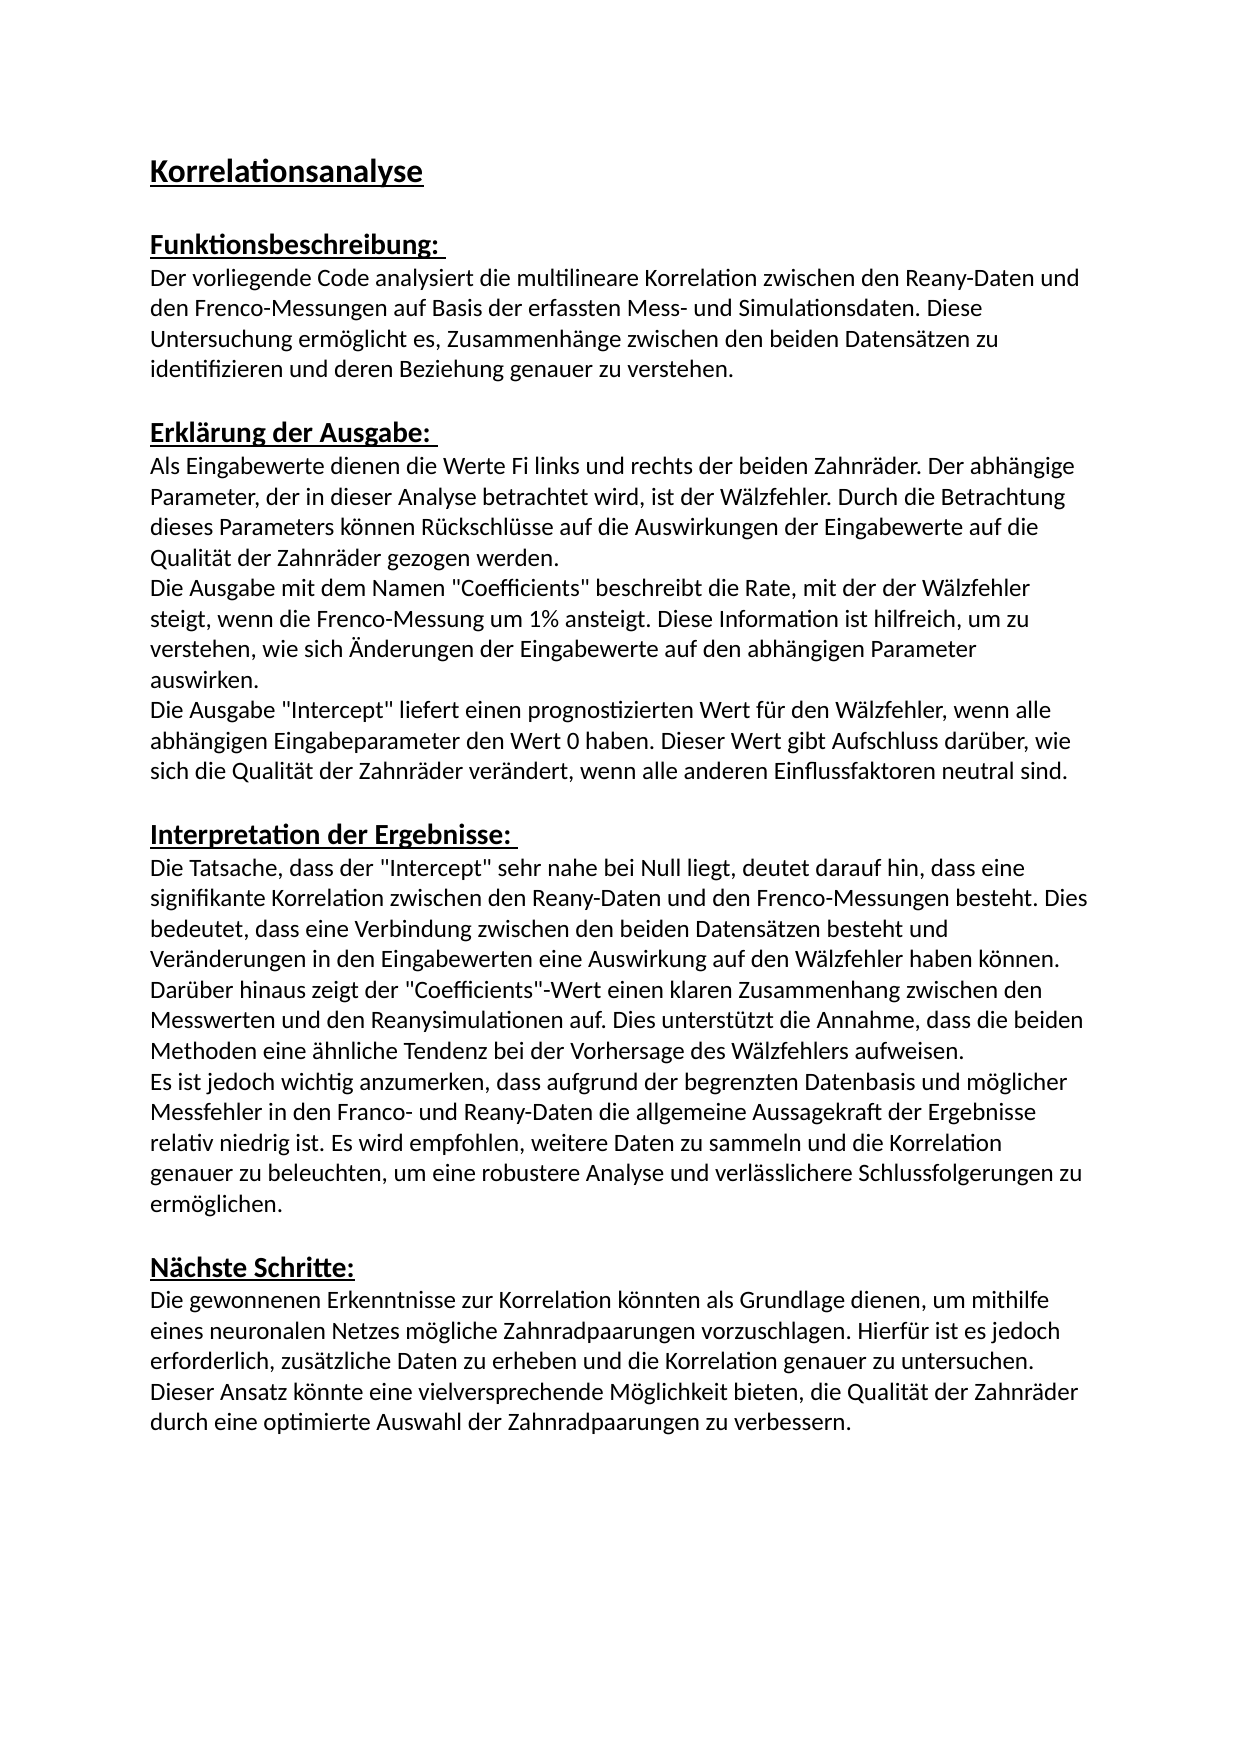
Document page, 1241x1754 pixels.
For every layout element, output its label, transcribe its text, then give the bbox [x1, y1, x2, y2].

text Korrelationsanalyse [150, 150, 1090, 191]
text Die Ausgabe mit dem Namen "Coefficients" beschreibt die Rate, mit der der Wälzfehler steigt, wenn die Frenco-Messung um 1% ansteigt. Diese Information ist hilfreich, um zu verstehen, wie sich Änderungen der Eingabewerte auf den abhängigen Parameter auswirken. [150, 572, 1090, 694]
text Als Eingabewerte dienen die Werte Fi links und rechts der beiden Zahnräder. Der abhängige Parameter, der in dieser Analyse betrachtet wird, ist der Wälzfehler. Durch die Betrachtung dieses Parameters können Rückschlüsse auf die Auswirkungen der Eingabewerte auf die Qualität der Zahnräder gezogen werden. [150, 450, 1090, 572]
text Die gewonnenen Erkenntnisse zur Korrelation könnten als Grundlage dienen, um mithilfe eines neuronalen Netzes mögliche Zahnradpaarungen vorzuschlagen. Hierfür ist es jedoch erforderlich, zusätzliche Daten zu erheben und die Korrelation genauer zu untersuchen. Dieser Ansatz könnte eine vielversprechende Möglichkeit bieten, die Qualität der Zahnräder durch eine optimierte Auswahl der Zahnradpaarungen zu verbessern. [150, 1284, 1090, 1437]
text Nächste Schritte: [150, 1249, 1090, 1284]
text Der vorliegende Code analysiert die multilineare Korrelation zwischen den Reany-Daten und den Frenco-Messungen auf Basis der erfassten Mess- und Simulationsdaten. Diese Untersuchung ermöglicht es, Zusammenhänge zwischen den beiden Datensätzen zu identifizieren und deren Beziehung genauer zu verstehen. [150, 262, 1090, 384]
text Funktionsbeschreibung: [150, 226, 1090, 262]
text Die Tatsache, dass der "Intercept" sehr nahe bei Null liegt, deutet darauf hin, dass eine signifikante Korrelation zwischen den Reany-Daten und den Frenco-Messungen besteht. Dies bedeutet, dass eine Verbindung zwischen den beiden Datensätzen besteht und Veränderungen in den Eingabewerten eine Auswirkung auf den Wälzfehler haben können. [150, 852, 1090, 974]
text Es ist jedoch wichtig anzumerken, dass aufgrund der begrenzten Datenbasis und möglicher Messfehler in den Franco- und Reany-Daten die allgemeine Aussagekraft der Ergebnisse relativ niedrig ist. Es wird empfohlen, weitere Daten zu sammeln und die Korrelation genauer zu beleuchten, um eine robustere Analyse und verlässlichere Schlussfolgerungen zu ermöglichen. [150, 1066, 1090, 1218]
text Die Ausgabe "Intercept" liefert einen prognostizierten Wert für den Wälzfehler, wenn alle abhängigen Eingabeparameter den Wert 0 haben. Dieser Wert gibt Aufschluss darüber, wie sich die Qualität der Zahnräder verändert, wenn alle anderen Einflussfaktoren neutral sind. [150, 694, 1090, 786]
text Interpretation der Ergebnisse: [150, 816, 1090, 852]
text Erklärung der Ausgabe: [150, 414, 1090, 450]
text Darüber hinaus zeigt der "Coefficients"-Wert einen klaren Zusammenhang zwischen den Messwerten und den Reanysimulationen auf. Dies unterstützt die Annahme, dass die beiden Methoden eine ähnliche Tendenz bei der Vorhersage des Wälzfehlers aufweisen. [150, 974, 1090, 1066]
